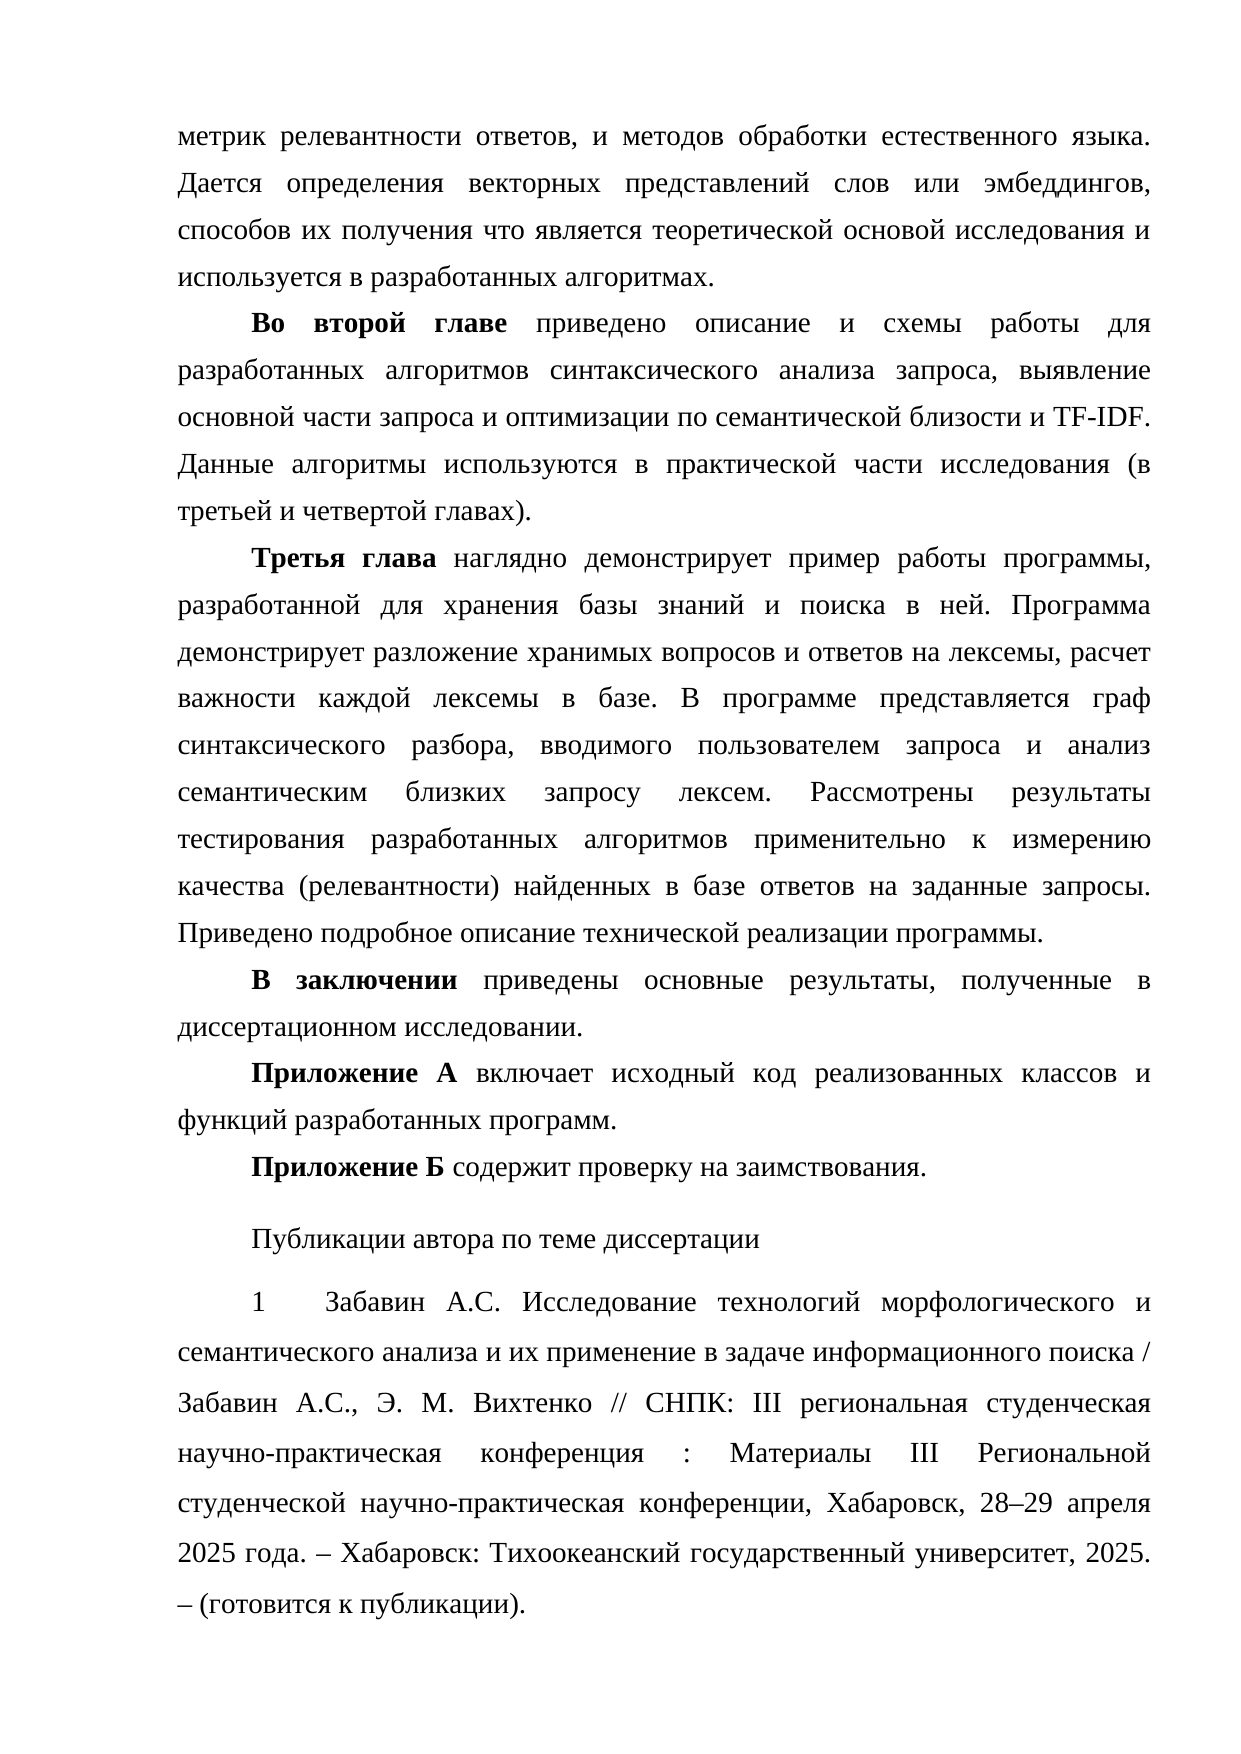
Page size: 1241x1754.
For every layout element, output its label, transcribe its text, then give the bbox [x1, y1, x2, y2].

text Публикации автора по теме диссертации [177, 1221, 1152, 1255]
text Приложение А включает исходный код реализованных классов и функций разработанных программ. [177, 1056, 1152, 1136]
list Забавин А.С. Исследование технологий морфологического и семантического анализа и их применение в задаче информационного поиска / Забавин А.С., Э. М. Вихтенко // СНПК: III региональная студенческая научно-практическая конференция : Материалы III Региональной студенческой научно-практическая конференции, Хабаровск, 28–29 апреля 2025 года. – Хабаровск: Тихоокеанский государственный университет, 2025. – (готовится к публикации). [177, 1284, 1152, 1619]
text В заключении приведены основные результаты, полученные в диссертационном исследовании. [177, 962, 1152, 1042]
text Третья глава наглядно демонстрирует пример работы программы, разработанной для хранения базы знаний и поиска в ней. Программа демонстрирует разложение хранимых вопросов и ответов на лексемы, расчет важности каждой лексемы в базе. В программе представляется граф синтаксического разбора, вводимого пользователем запроса и анализ семантическим близких запросу лексем. Рассмотрены результаты тестирования разработанных алгоритмов применительно к измерению качества (релевантности) найденных в базе ответов на заданные запросы. Приведено подробное описание технической реализации программы. [177, 540, 1152, 948]
text Приложение Б содержит проверку на заимствования. [177, 1149, 1152, 1183]
